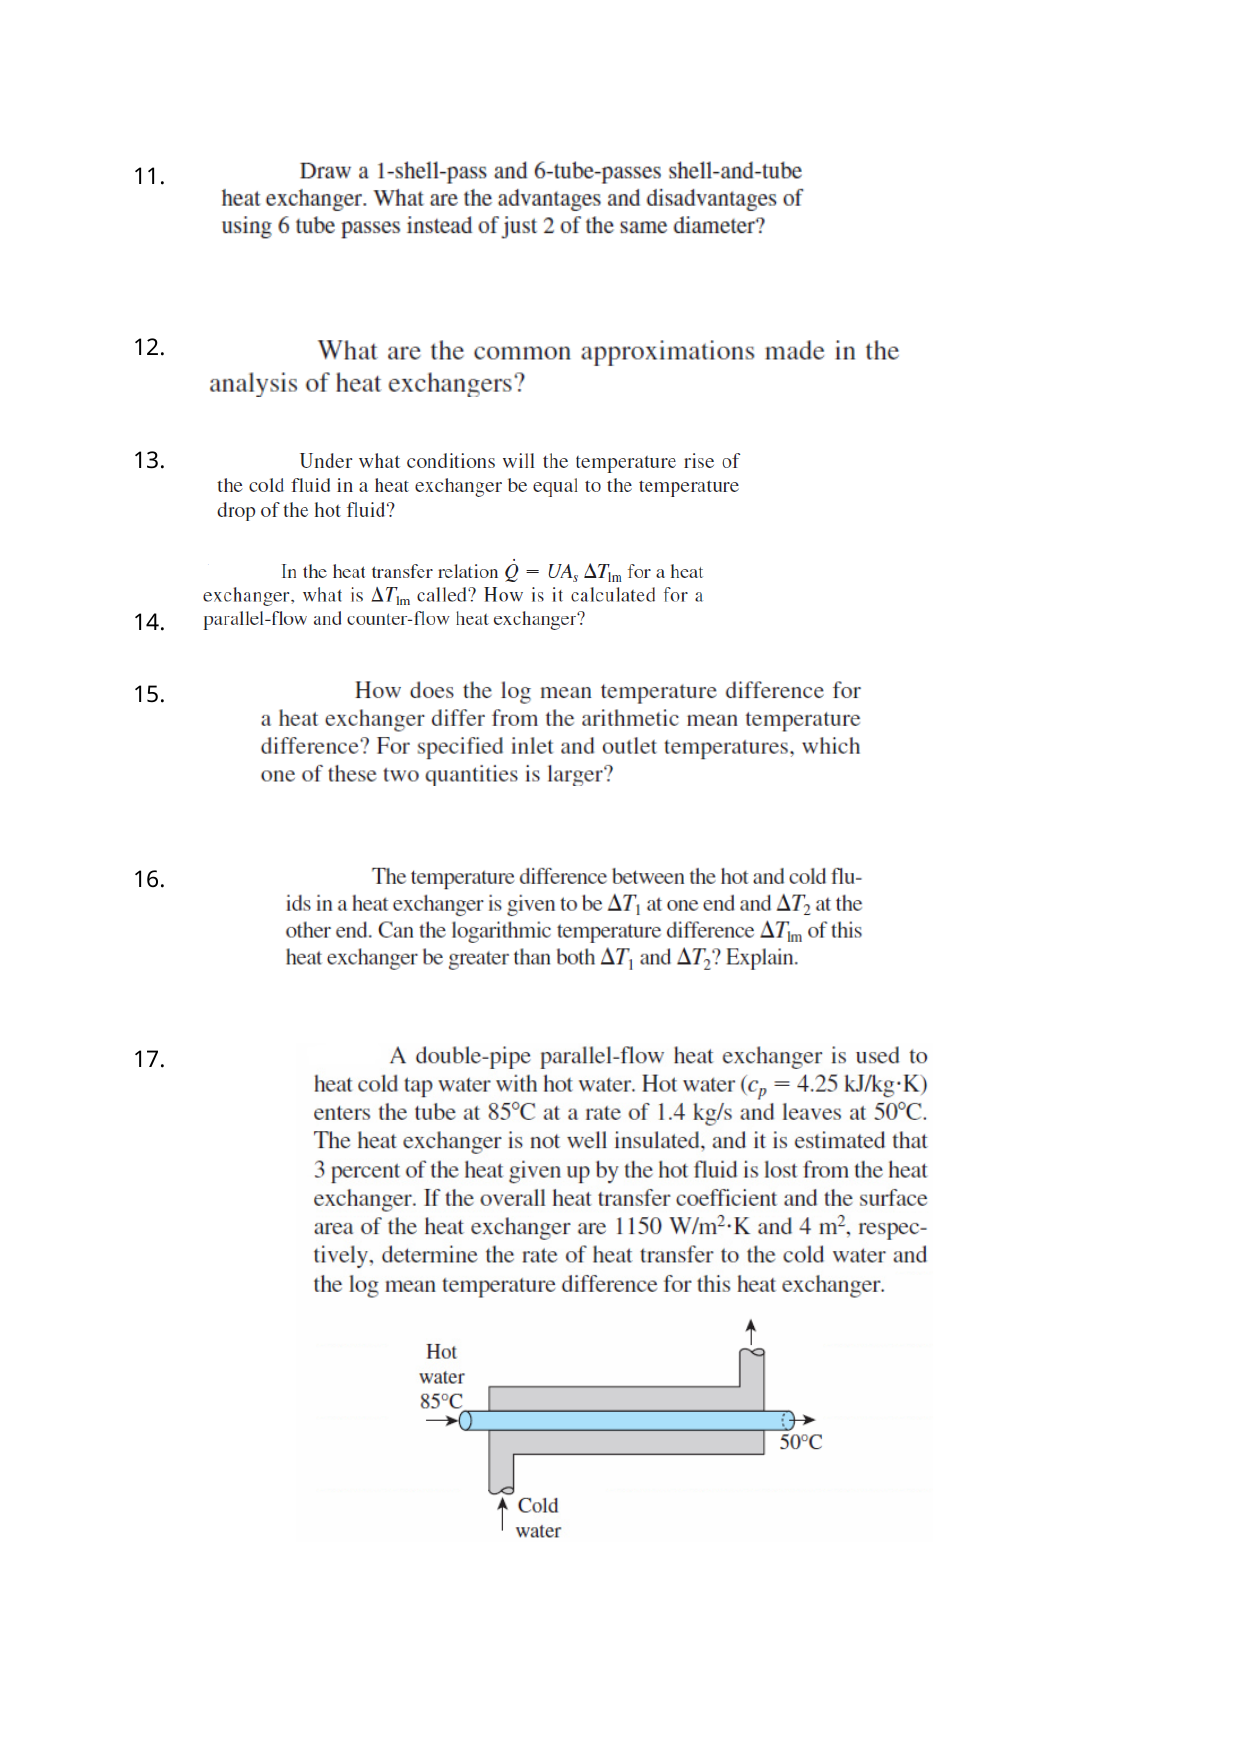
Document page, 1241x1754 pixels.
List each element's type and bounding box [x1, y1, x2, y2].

picture [208, 160, 816, 245]
picture [208, 330, 912, 397]
picture [276, 857, 872, 972]
picture [253, 677, 865, 786]
picture [296, 1043, 934, 1542]
picture [192, 557, 712, 631]
picture [208, 443, 748, 521]
